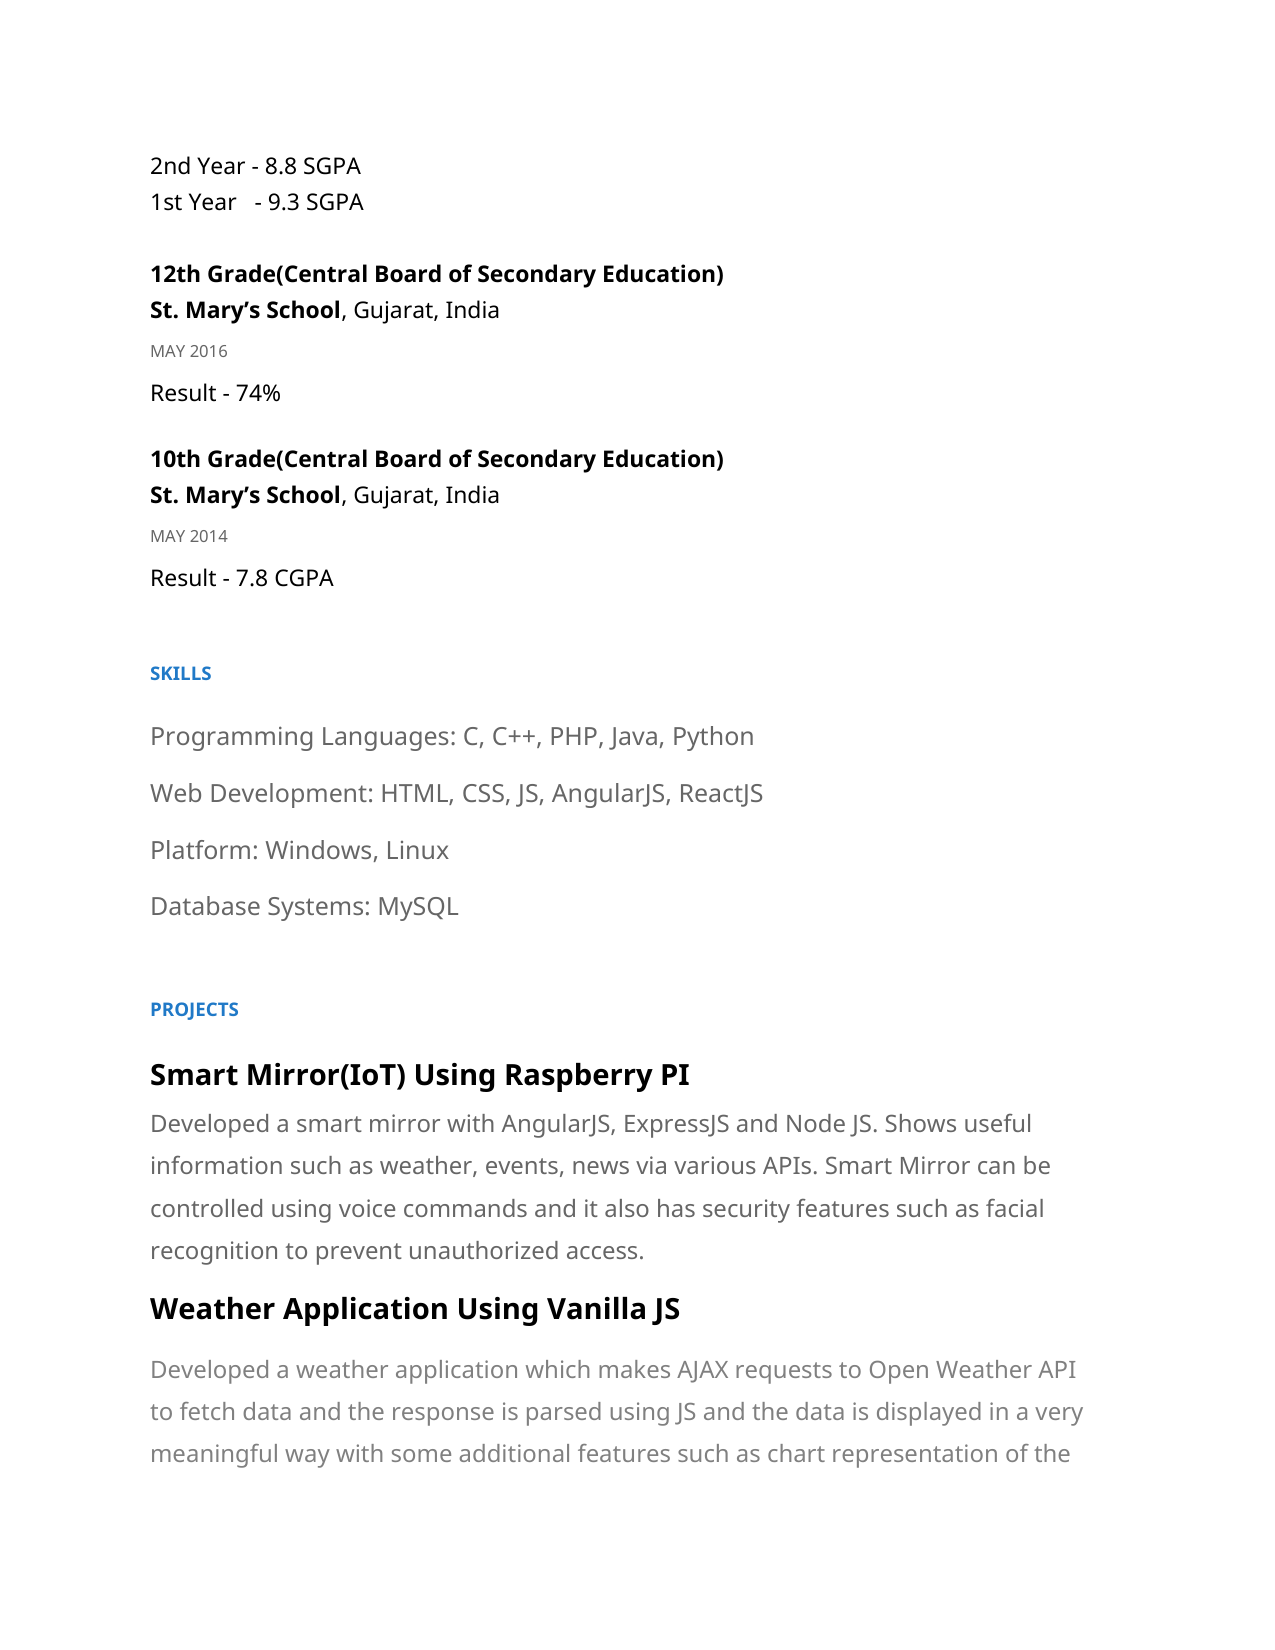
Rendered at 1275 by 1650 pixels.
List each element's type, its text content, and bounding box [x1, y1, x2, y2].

subtitle MAY 2016 [150, 340, 1094, 363]
text Result - 7.8 CGPA [150, 561, 1125, 593]
text Platform: Windows, Linux [150, 832, 1094, 866]
text St. Mary’s School, Gujarat, India [150, 294, 1125, 325]
text Web Development: HTML, CSS, JS, AngularJS, ReactJS [150, 776, 1094, 809]
text Result - 74% [150, 377, 1125, 408]
subtitle Smart Mirror(IoT) Using Raspberry PI [150, 1055, 1094, 1094]
text St. Mary’s School, Gujarat, India [150, 479, 1125, 510]
text 1st Year - 9.3 SGPA [150, 186, 1125, 217]
subtitle MAY 2014 [150, 525, 1094, 548]
text Programming Languages: C, C++, PHP, Java, Python [150, 719, 1094, 753]
subtitle SKILLS [150, 660, 1094, 685]
text Developed a smart mirror with AngularJS, ExpressJS and Node JS. Shows useful information such as weather, events, news via various APIs. Smart Mirror can be controlled using voice commands and it also has security features such as facial recognition to prevent unauthorized access. [150, 1107, 1094, 1266]
subtitle PROJECTS [150, 996, 1094, 1021]
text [150, 1353, 1094, 1470]
text Database Systems: MySQL [150, 889, 1094, 923]
text 12th Grade(Central Board of Secondary Education) [150, 258, 1125, 289]
text 10th Grade(Central Board of Secondary Education) [150, 443, 1125, 474]
text Weather Application Using Vanilla JS [150, 1288, 1094, 1328]
text 2nd Year - 8.8 SGPA [150, 150, 1125, 181]
